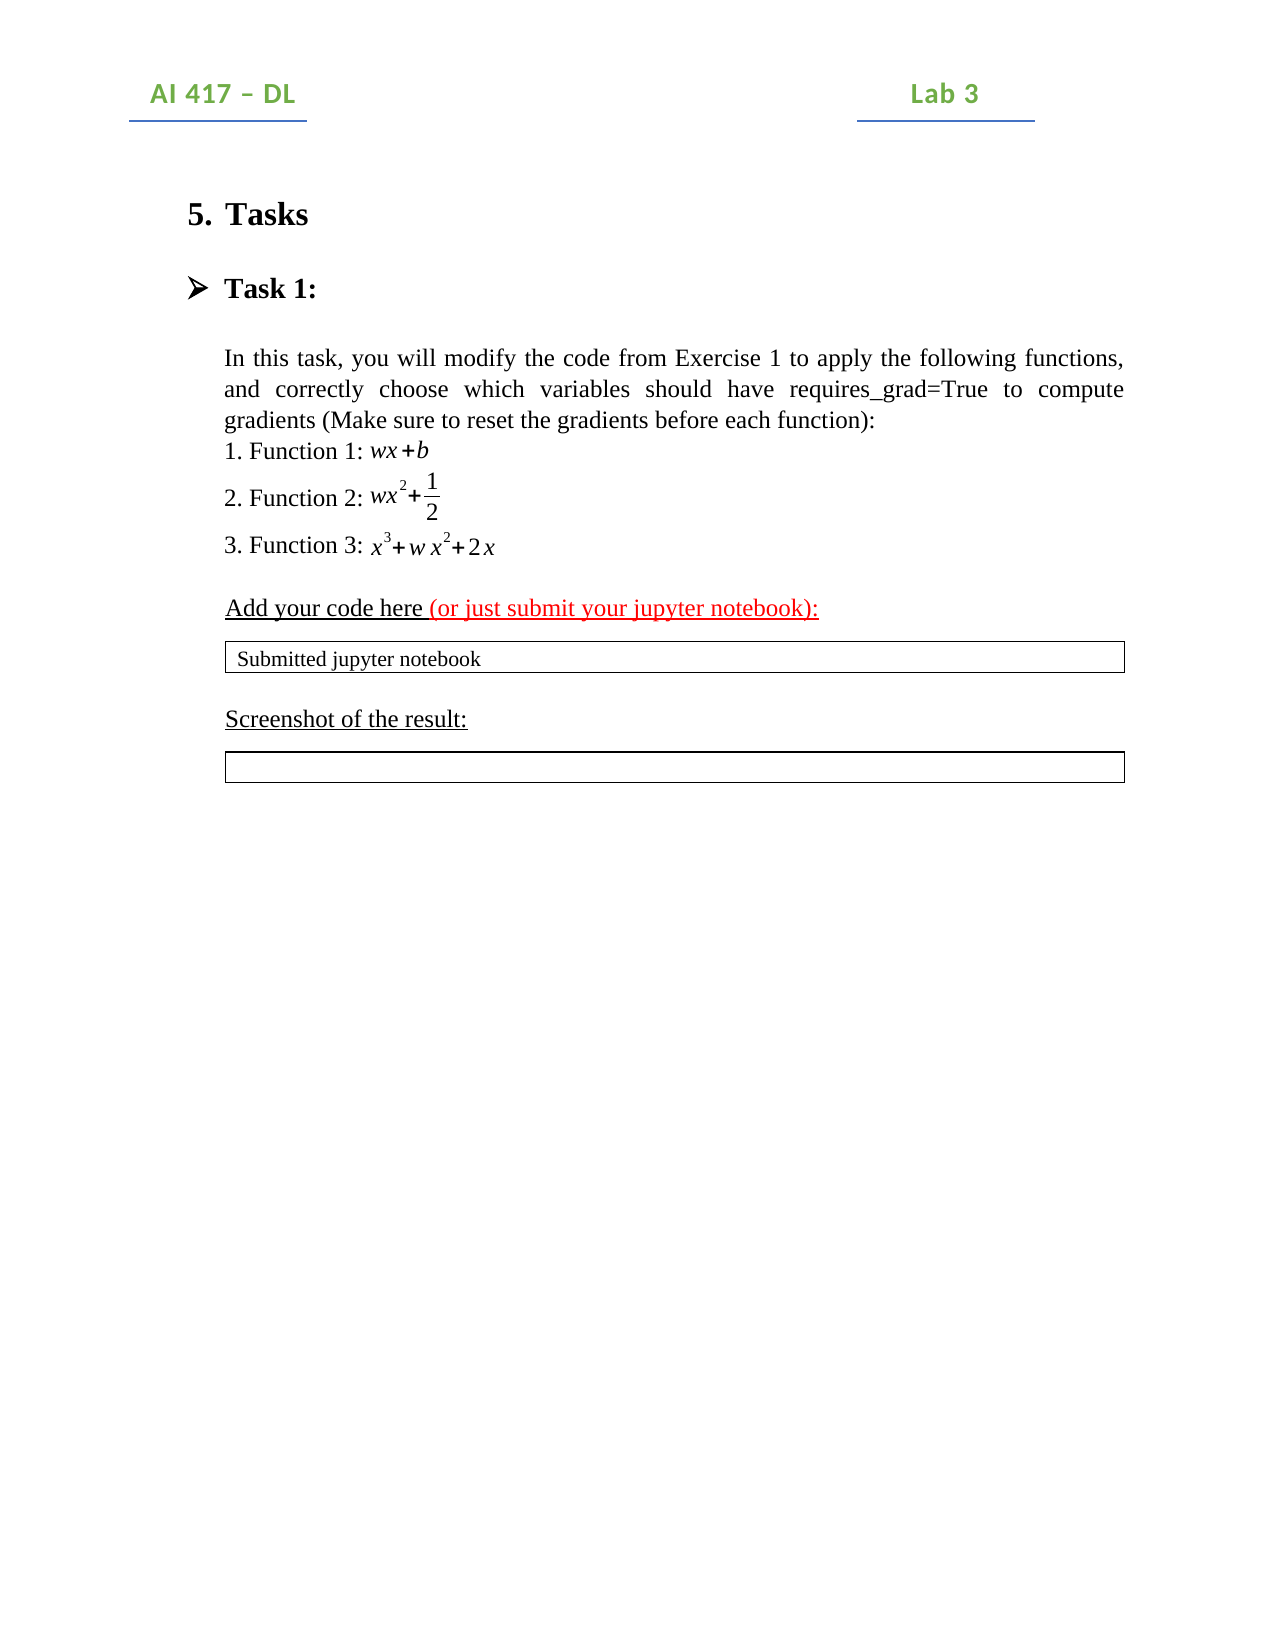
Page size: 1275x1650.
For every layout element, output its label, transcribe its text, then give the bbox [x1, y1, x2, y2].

table_header [226, 753, 237, 782]
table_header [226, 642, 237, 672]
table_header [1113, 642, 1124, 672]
list Task 1: [186, 271, 1125, 304]
list In this task, you will modify the code from Exercise 1 to apply the following functions, and correctly choose which variables should have requires_grad=True to compute gradients (Make sure to reset the gradients before each function): [224, 343, 1125, 434]
list 1. Function 1: [224, 436, 1125, 465]
list Tasks [187, 195, 1125, 233]
list Add your code here (or just submit your jupyter notebook): [225, 593, 1125, 622]
list 3. Function 3: [224, 529, 1125, 560]
table_header [1113, 753, 1124, 782]
list Screenshot of the result: [225, 704, 1125, 732]
list 2. Function 2: [224, 467, 1125, 526]
